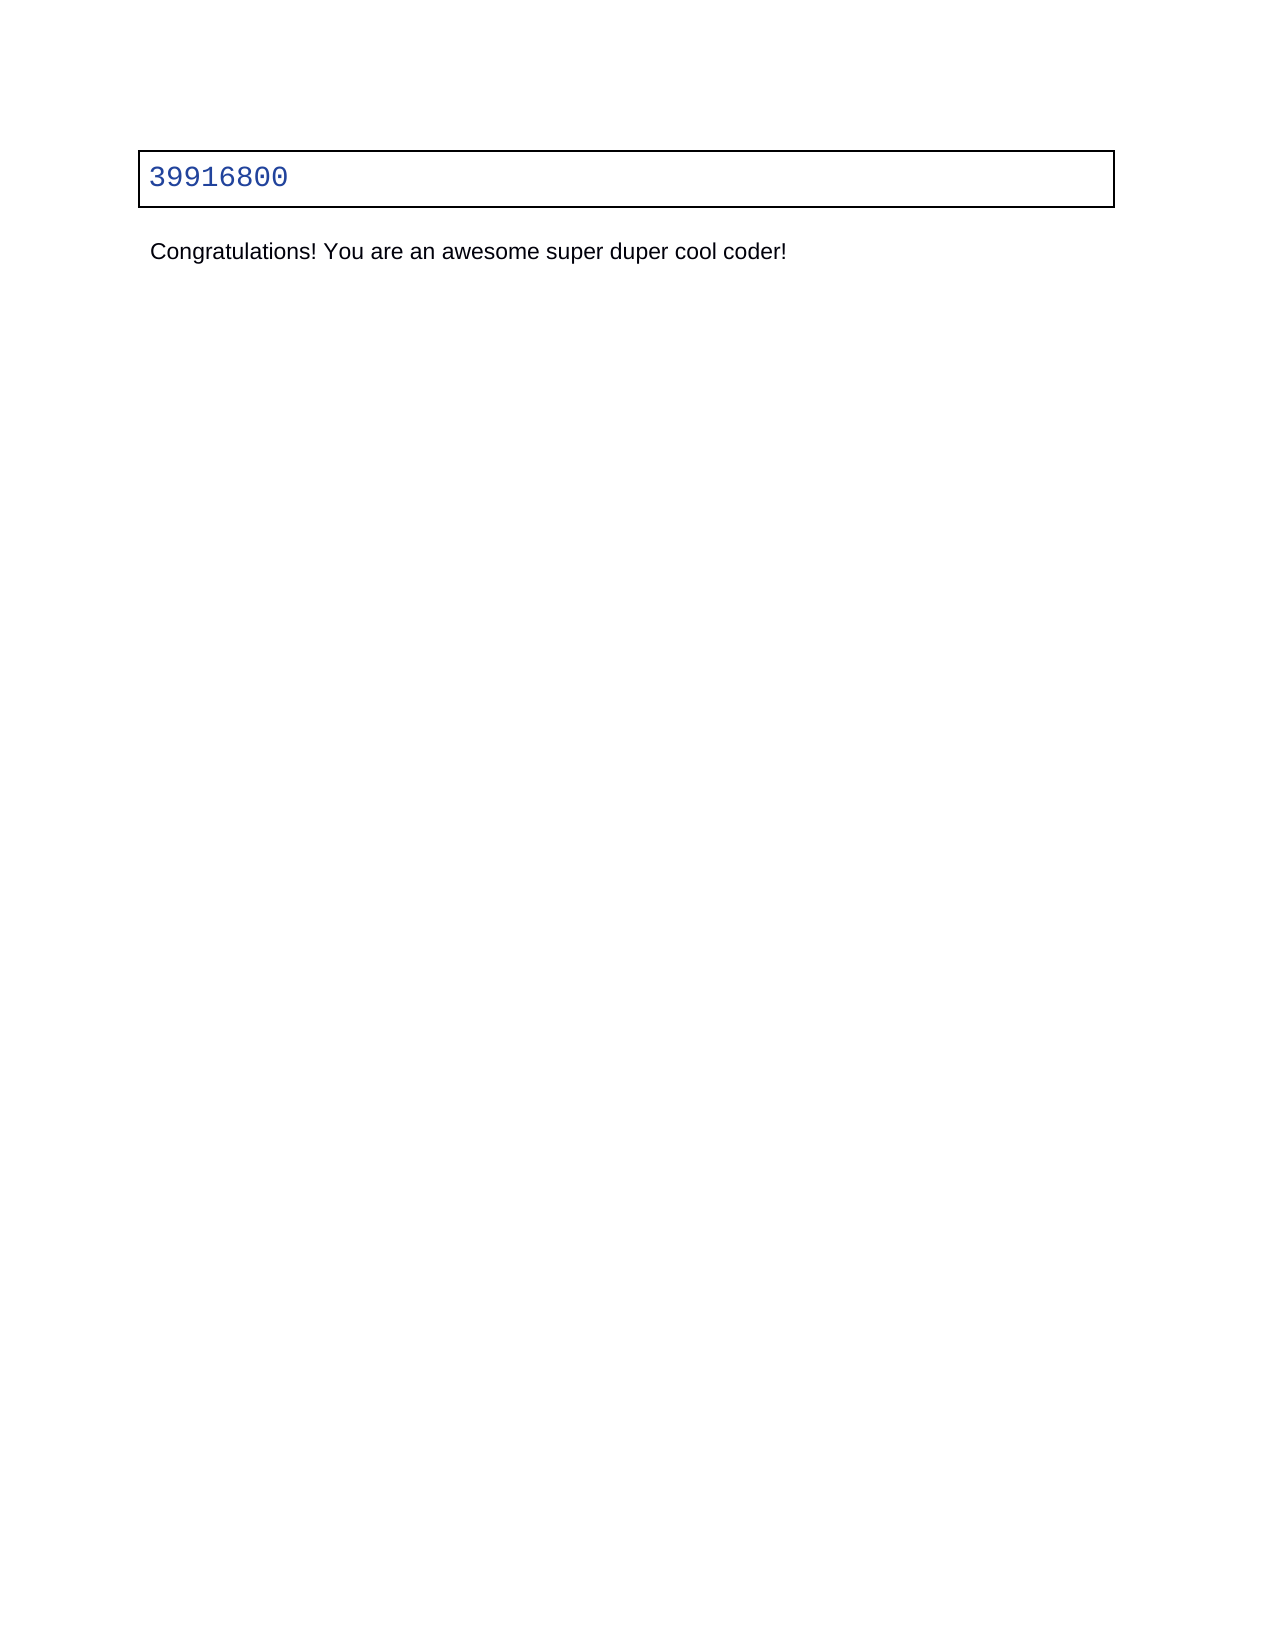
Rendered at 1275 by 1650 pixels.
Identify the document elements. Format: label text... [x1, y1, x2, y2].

text Congratulations! You are an awesome super duper cool coder! [150, 238, 1125, 264]
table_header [140, 152, 1113, 206]
